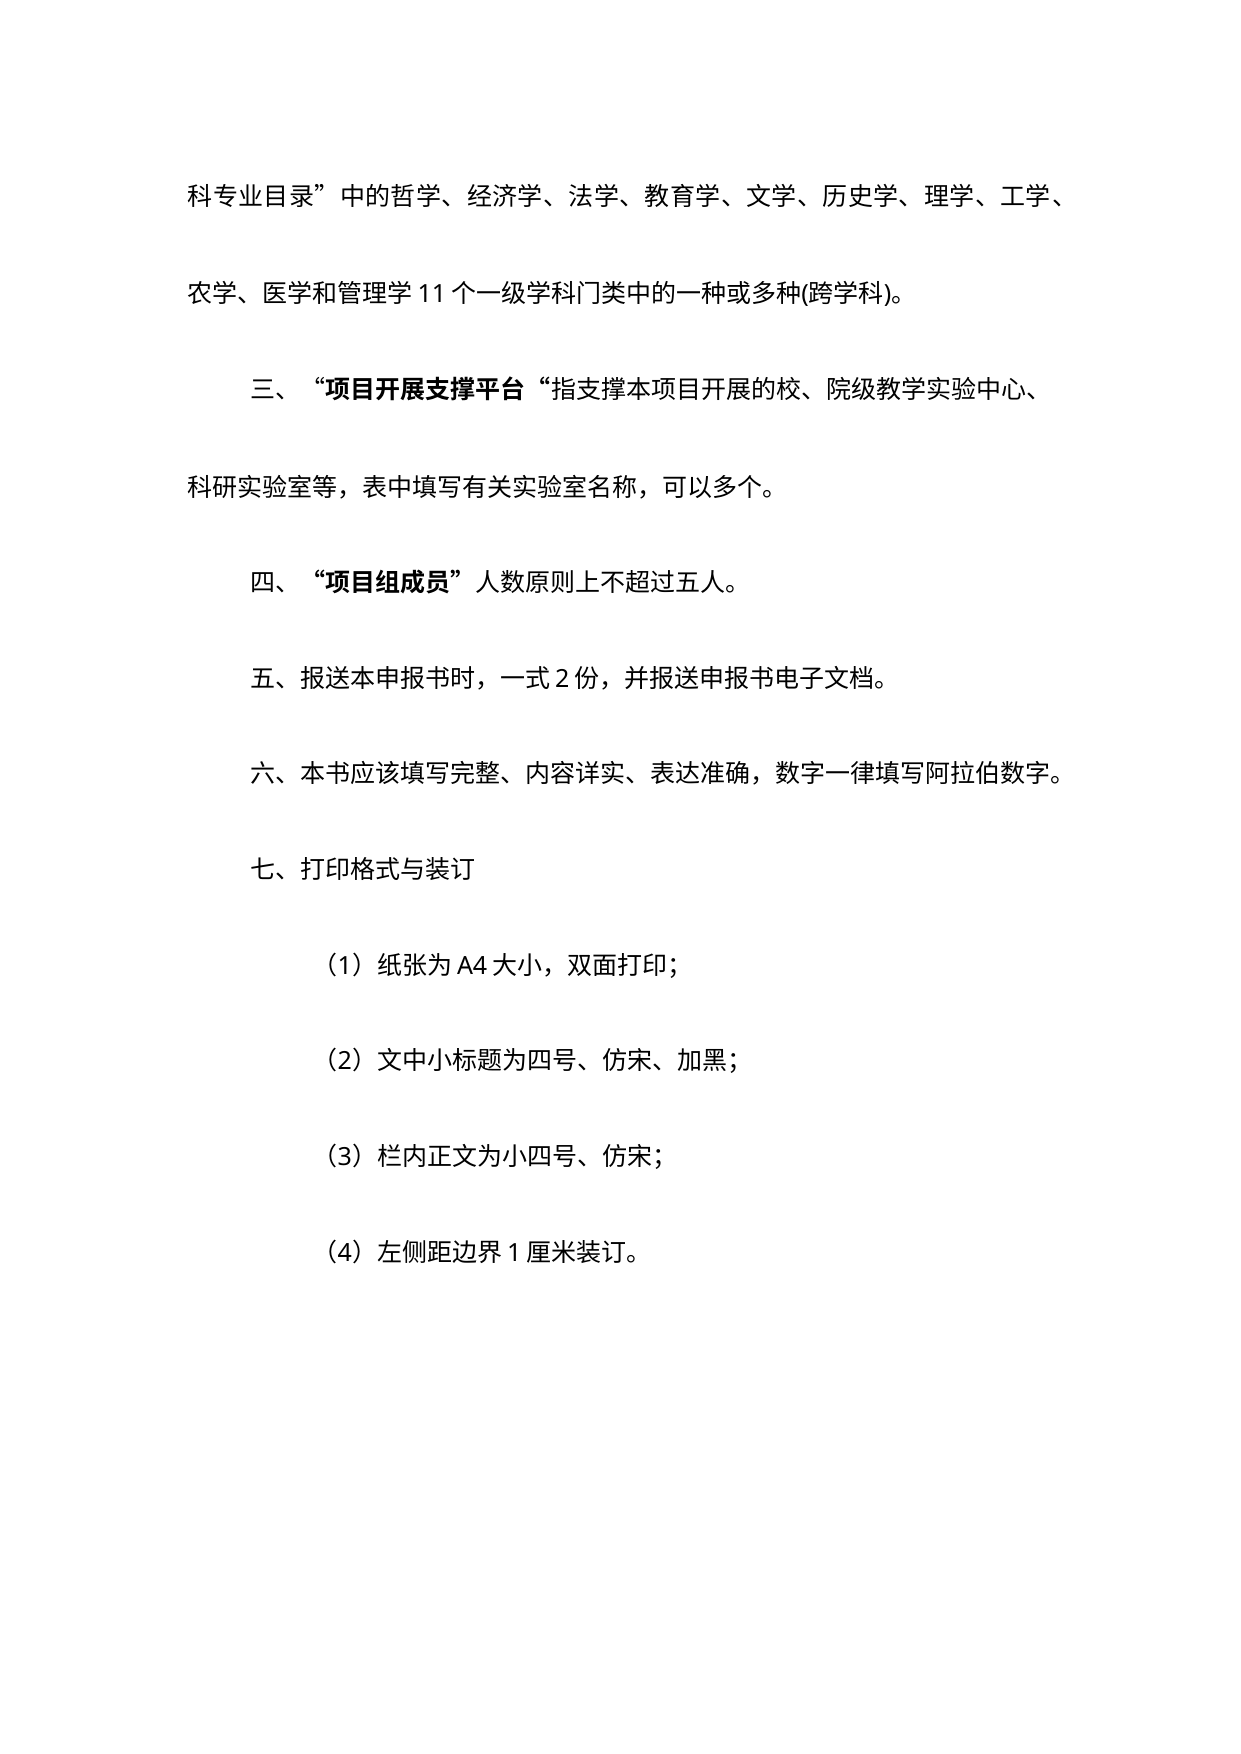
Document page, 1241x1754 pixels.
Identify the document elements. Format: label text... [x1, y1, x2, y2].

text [187, 162, 1053, 324]
text （1）纸张为A4大小，双面打印； [187, 931, 1053, 996]
text 四、“项目组成员”人数原则上不超过五人。 [187, 548, 1053, 613]
text 五、报送本申报书时，一式2份，并报送申报书电子文档。 [187, 644, 1053, 709]
text 七、打印格式与装订 [187, 835, 1053, 900]
text 三、“项目开展支撑平台“指支撑本项目开展的校、院级教学实验中心、科研实验室等，表中填写有关实验室名称，可以多个。 [187, 355, 1053, 518]
text 六、本书应该填写完整、内容详实、表达准确，数字一律填写阿拉伯数字。 [187, 739, 1053, 804]
text （3）栏内正文为小四号、仿宋； [187, 1122, 1053, 1187]
text （4）左侧距边界1厘米装订。 [187, 1218, 1053, 1283]
text （2）文中小标题为四号、仿宋、加黑； [187, 1026, 1053, 1091]
